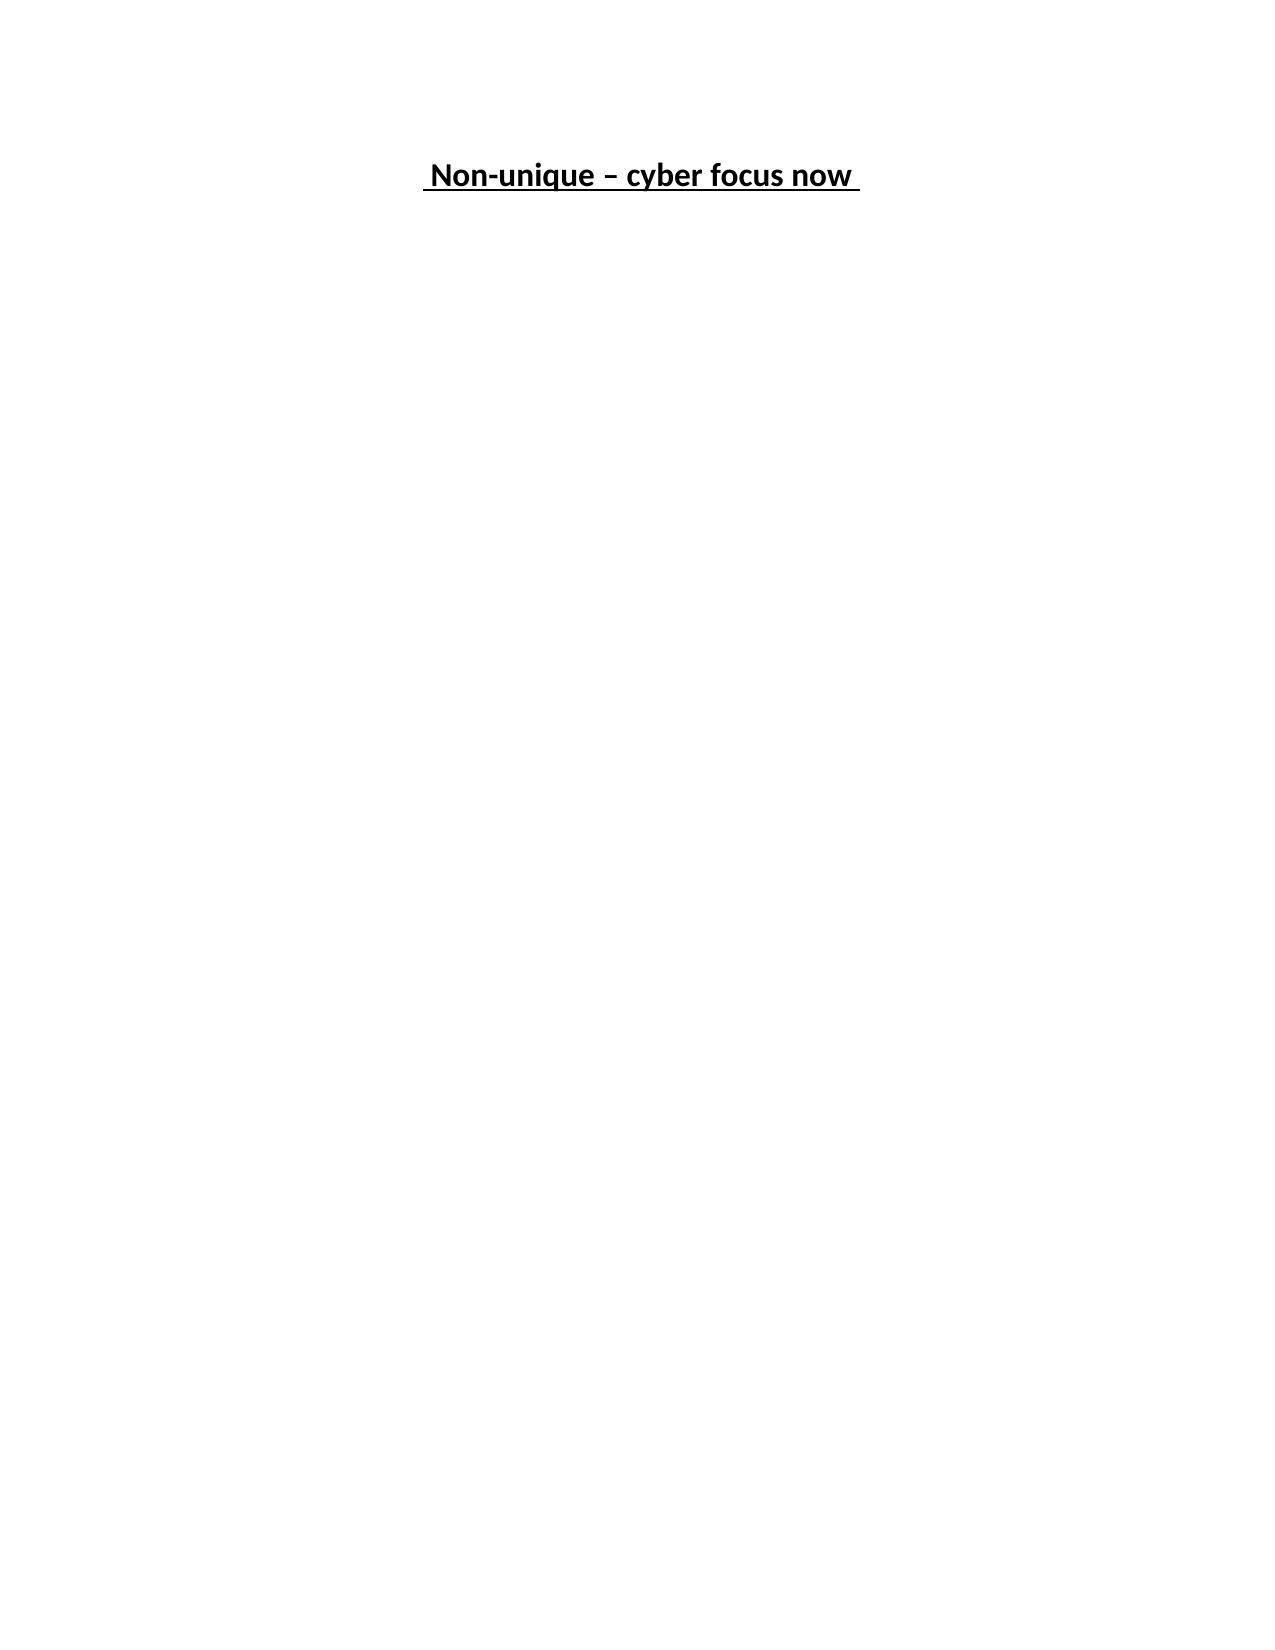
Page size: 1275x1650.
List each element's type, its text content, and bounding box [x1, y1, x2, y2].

subtitle Non-unique – cyber focus now [150, 154, 1125, 195]
